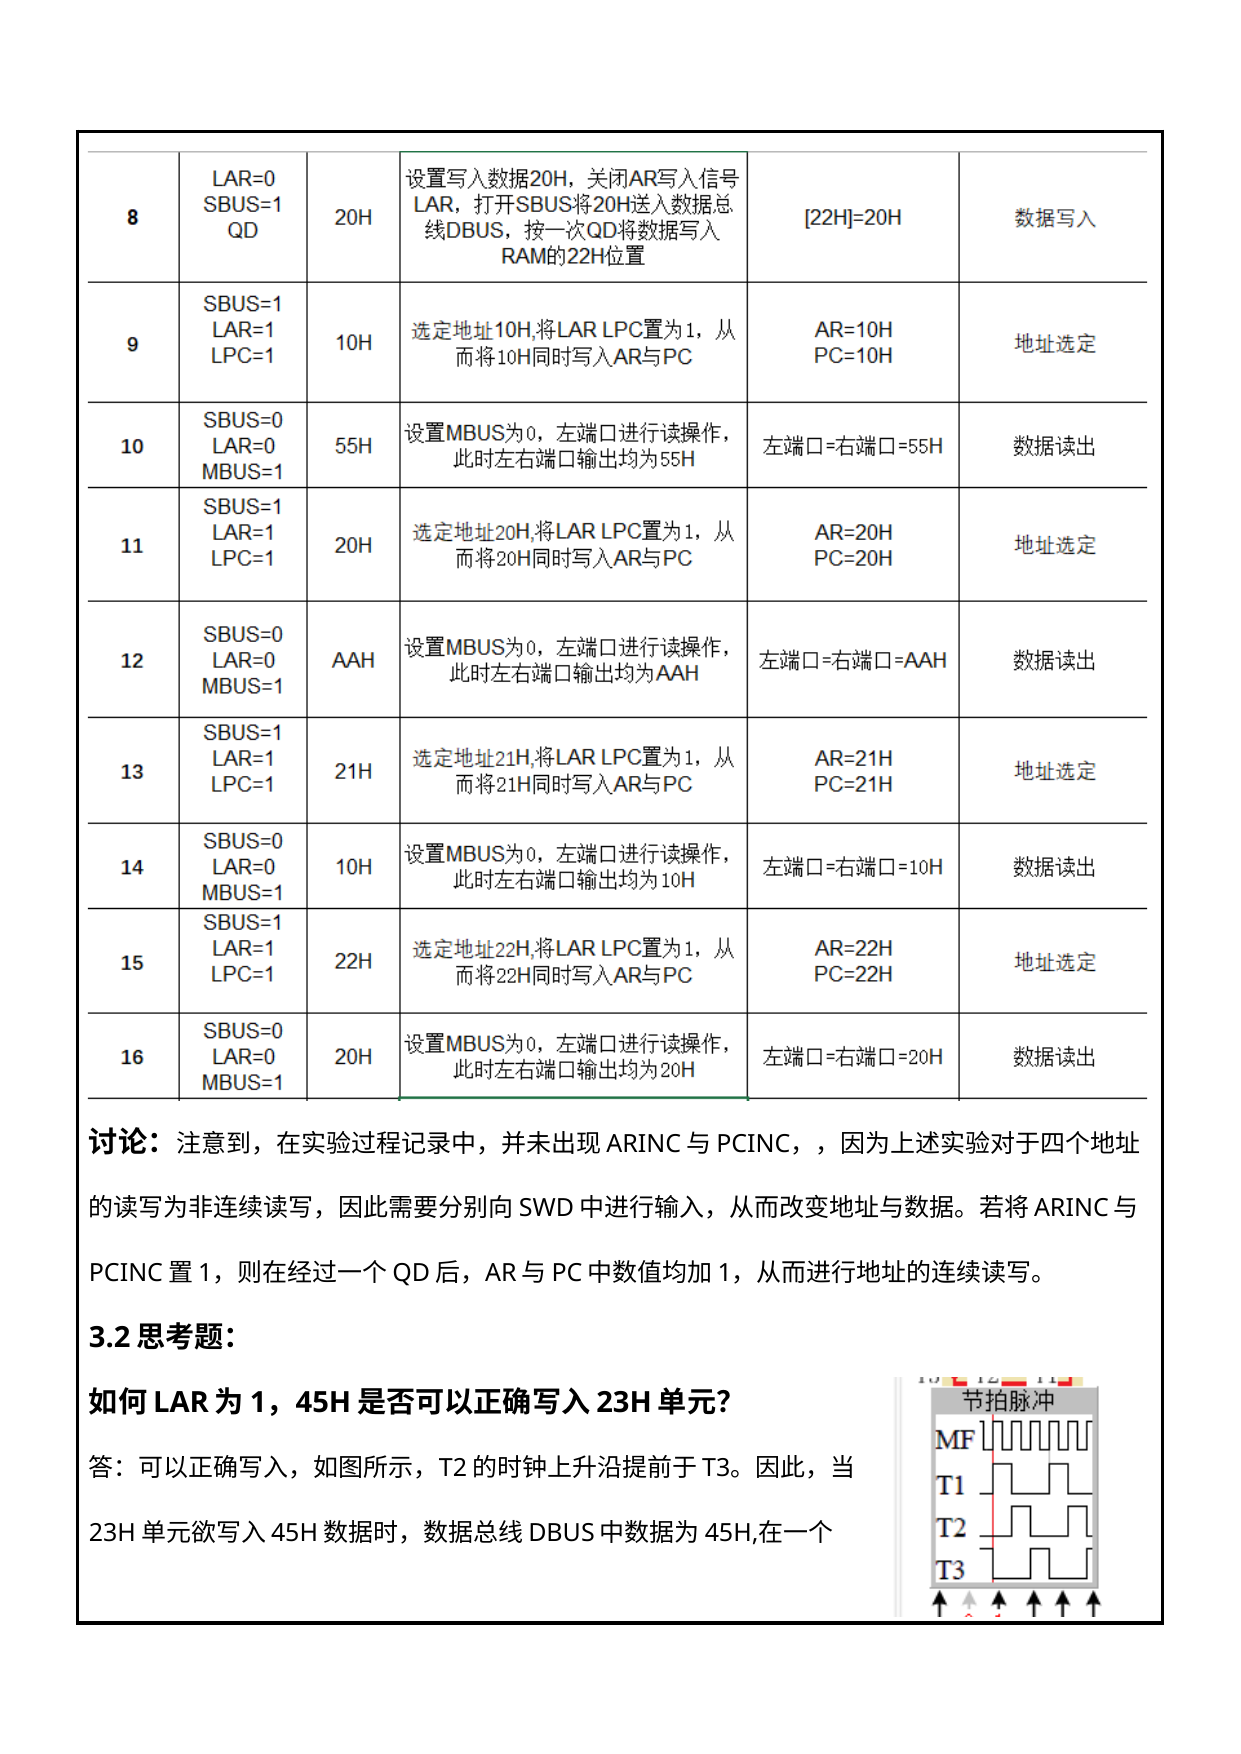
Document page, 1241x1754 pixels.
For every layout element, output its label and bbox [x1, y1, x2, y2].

picture [87, 151, 1147, 1100]
table_header [79, 133, 1161, 1621]
picture [886, 1377, 1137, 1617]
